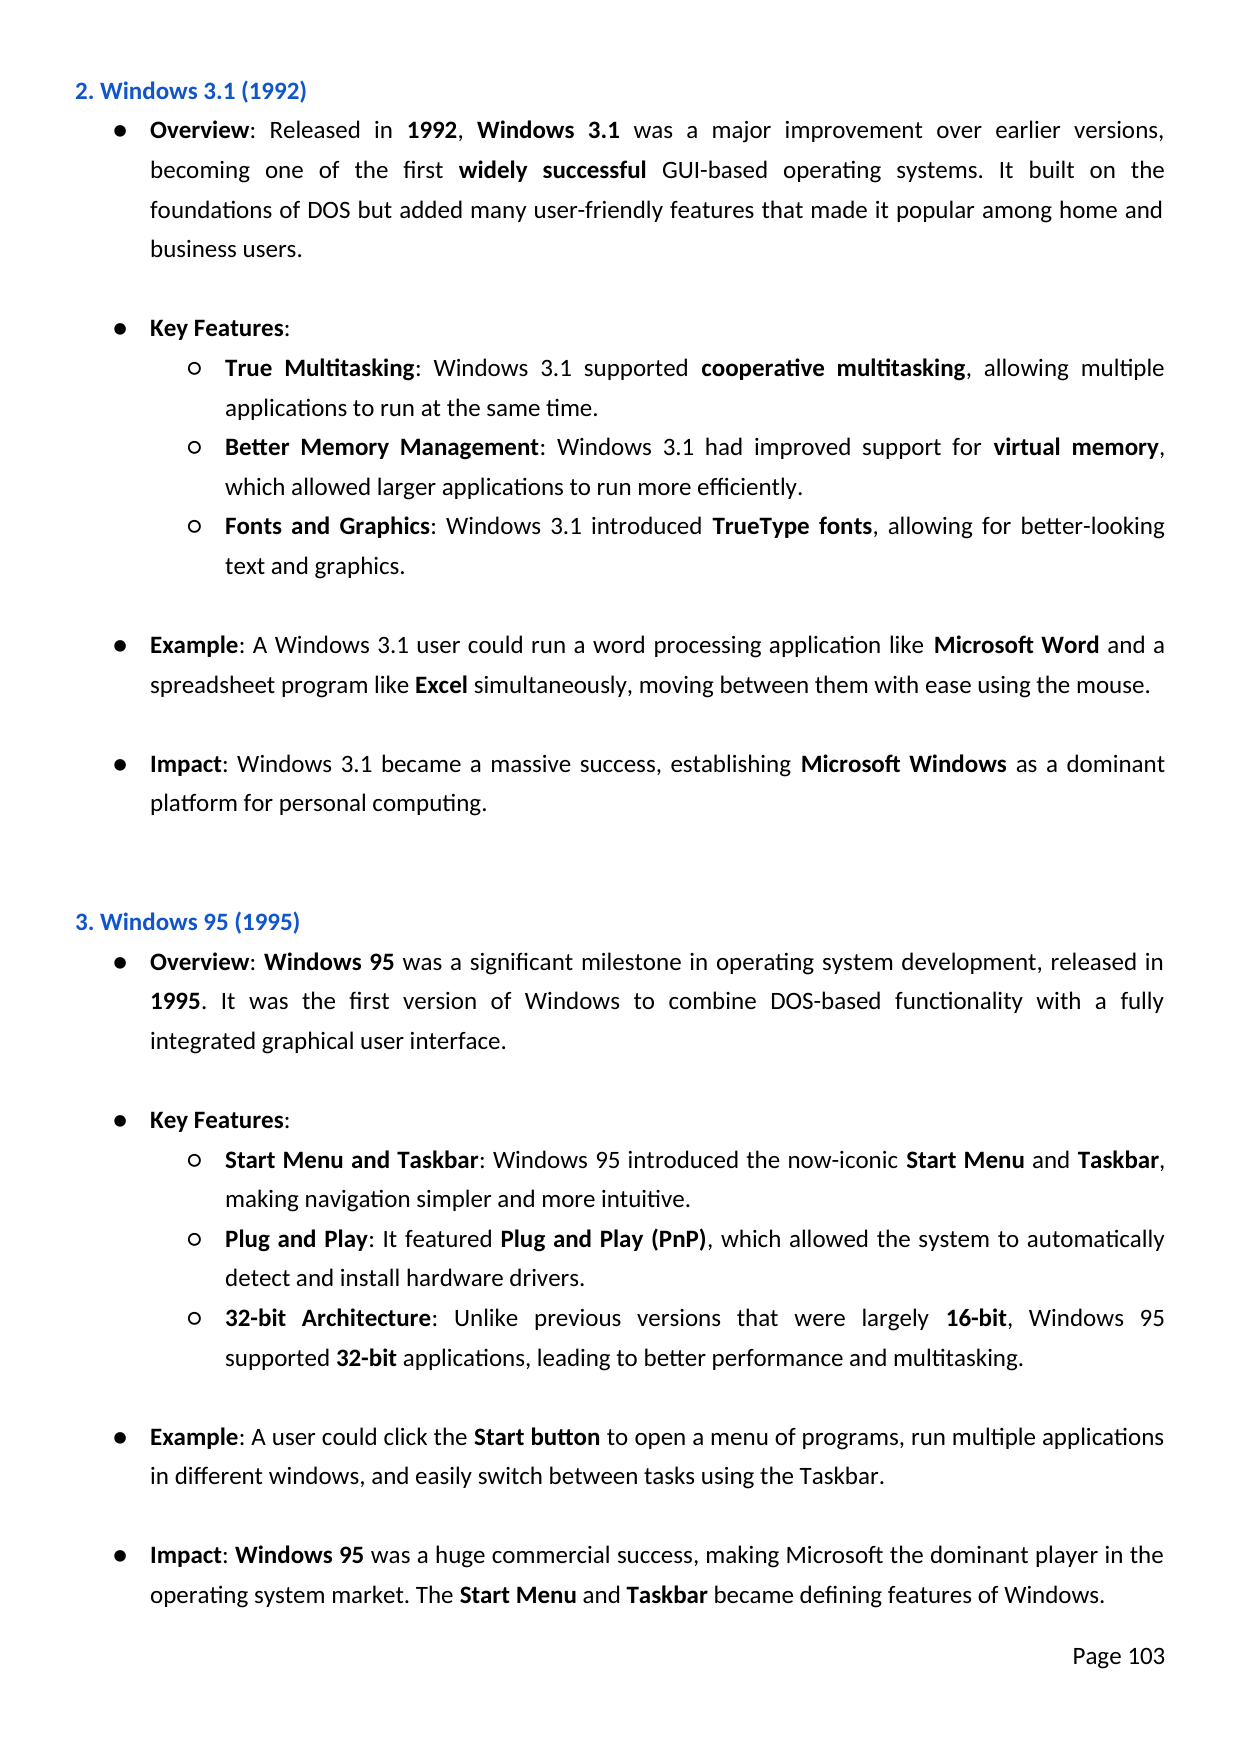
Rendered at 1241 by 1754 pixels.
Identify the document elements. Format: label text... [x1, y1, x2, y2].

list Better Memory Management: Windows 3.1 had improved support for virtual memory, which allowed larger applications to run more efficiently. [187, 431, 1165, 501]
list Key Features: [112, 312, 1165, 343]
list 32-bit Architecture: Unlike previous versions that were largely 16-bit, Windows 95 supported 32-bit applications, leading to better performance and multitasking. [187, 1302, 1165, 1372]
list Fonts and Graphics: Windows 3.1 introduced TrueType fonts, allowing for better-looking text and graphics. [187, 510, 1165, 581]
list Overview: Released in 1992, Windows 3.1 was a major improvement over earlier versions, becoming one of the first widely successful GUI-based operating systems. It built on the foundations of DOS but added many user-friendly features that made it popular among home and business users. [112, 114, 1165, 264]
list Plug and Play: It featured Plug and Play (PnP), which allowed the system to automatically detect and install hardware drivers. [187, 1223, 1165, 1293]
list Impact: Windows 95 was a huge commercial success, making Microsoft the dominant player in the operating system market. The Start Menu and Taskbar became defining features of Windows. [112, 1539, 1165, 1610]
list Impact: Windows 3.1 became a massive success, establishing Microsoft Windows as a dominant platform for personal computing. [112, 748, 1165, 818]
list Start Menu and Taskbar: Windows 95 introduced the now-iconic Start Menu and Taskbar, making navigation simpler and more intuitive. [187, 1144, 1165, 1214]
list Overview: Windows 95 was a significant milestone in operating system development, released in 1995. It was the first version of Windows to combine DOS-based functionality with a fully integrated graphical user interface. [112, 946, 1165, 1056]
list True Multitasking: Windows 3.1 supported cooperative multitasking, allowing multiple applications to run at the same time. [187, 352, 1165, 422]
text 3. Windows 95 (1995) [75, 906, 1165, 937]
list Key Features: [112, 1104, 1165, 1135]
text 2. Windows 3.1 (1992) [75, 75, 1165, 106]
list Example: A Windows 3.1 user could run a word processing application like Microsoft Word and a spreadsheet program like Excel simultaneously, moving between them with ease using the mouse. [112, 629, 1165, 699]
list Example: A user could click the Start button to open a menu of programs, run multiple applications in different windows, and easily switch between tasks using the Taskbar. [112, 1421, 1165, 1491]
